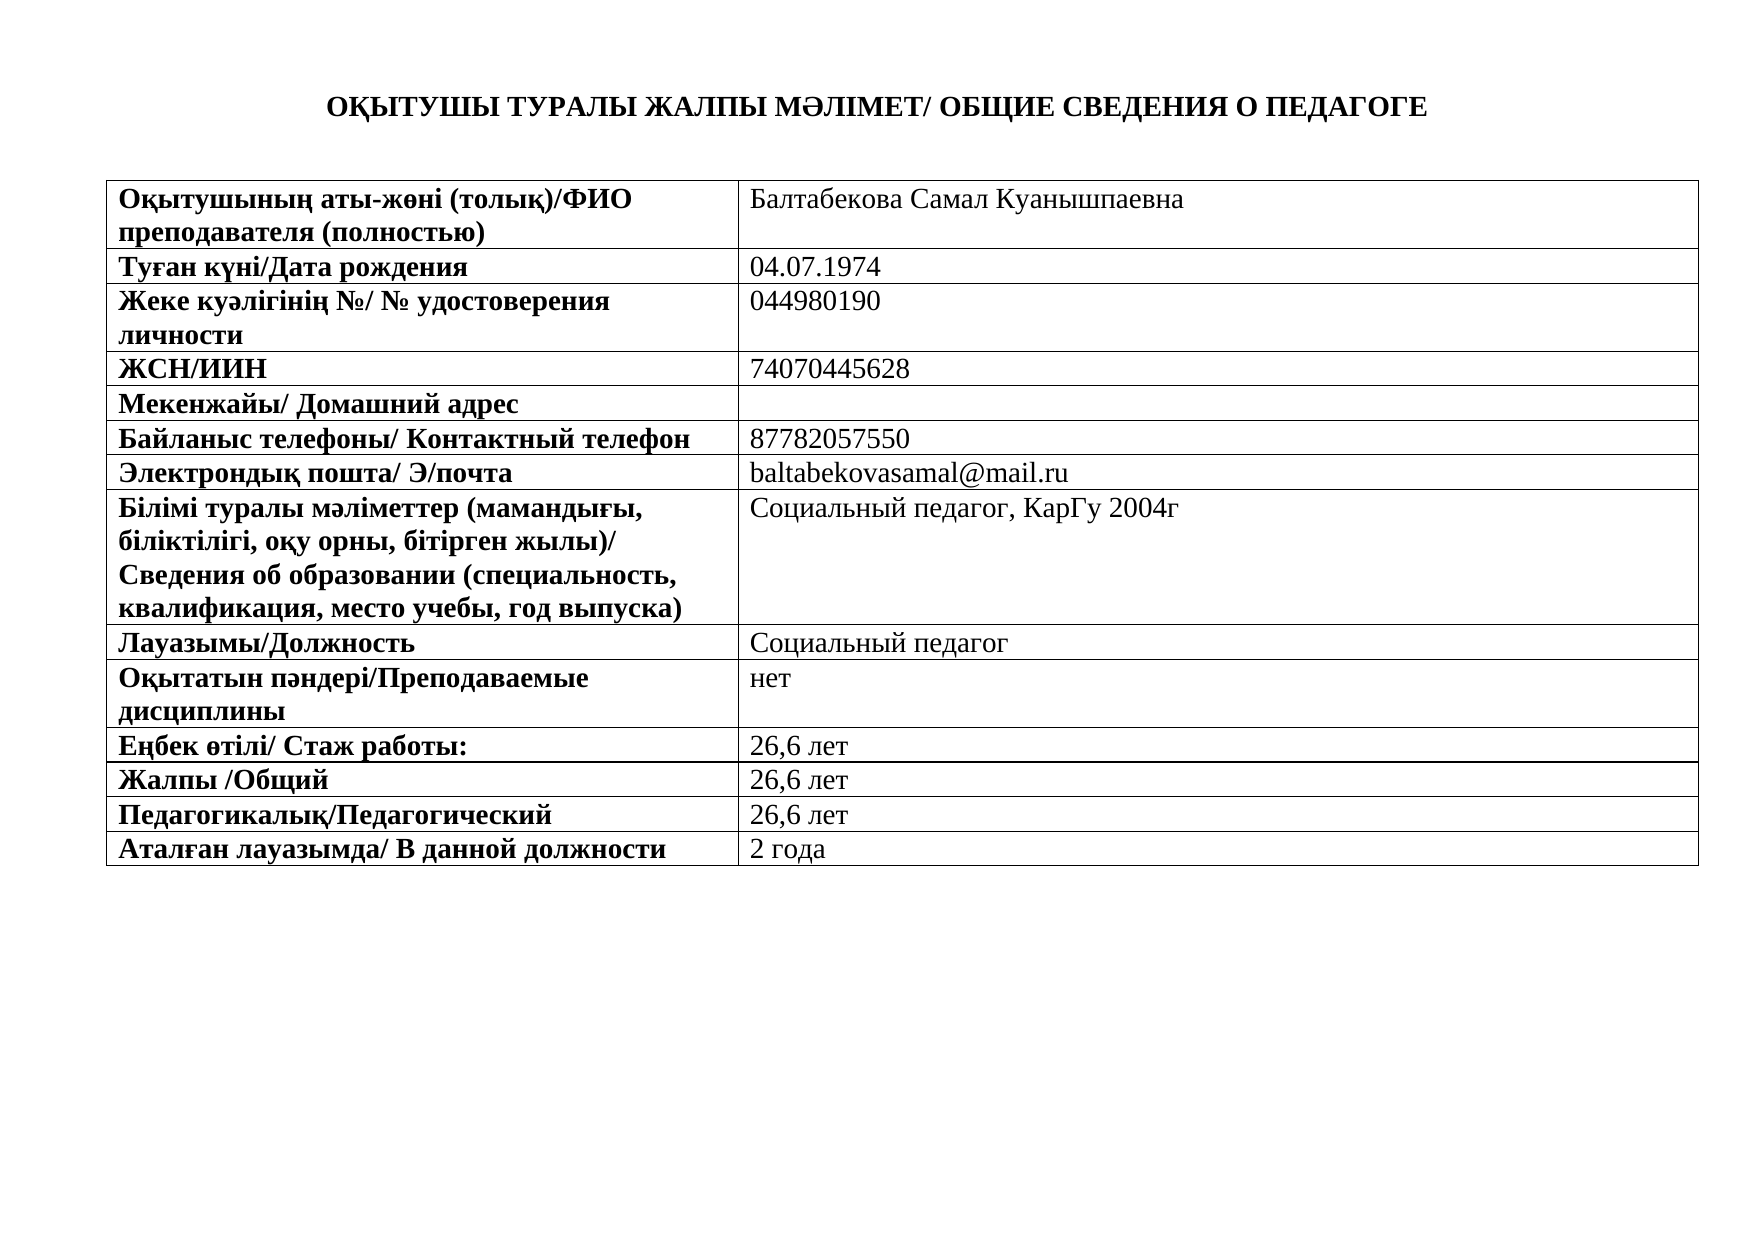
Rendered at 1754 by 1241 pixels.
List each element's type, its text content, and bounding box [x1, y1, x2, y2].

table_header Балтабекова Самал Куанышпаевна [739, 181, 1698, 248]
table_cell Оқытатын пәндері/Преподаваемые дисциплины [107, 660, 738, 727]
table_cell Социальный педагог [739, 625, 1698, 659]
table_cell Педагогикалық/Педагогический [107, 797, 738, 831]
table_cell Жеке куәлігінің №/ № удостоверения личности [107, 284, 738, 351]
table_cell [739, 386, 1698, 420]
table_cell 26,6 лет [739, 763, 1698, 796]
table_cell Мекенжайы/ Домашний адрес [107, 386, 738, 420]
table_cell 044980190 [739, 284, 1698, 351]
table_cell 26,6 лет [739, 728, 1698, 761]
table_cell Лауазымы/Должность [107, 625, 738, 659]
table_cell 2 года [739, 832, 1698, 865]
table_cell Социальный педагог, КарГу 2004г [739, 490, 1698, 624]
table_cell Білімі туралы мәліметтер (мамандығы, біліктілігі, оқу орны, бітірген жылы)/ Сведения об образовании (специальность, квалификация, место учебы, год выпуска) [107, 490, 738, 624]
table_cell 04.07.1974 [739, 249, 1698, 282]
table_cell 26,6 лет [739, 797, 1698, 831]
table_cell baltabekovasamal@mail.ru [739, 455, 1698, 489]
text ОҚЫТУШЫ ТУРАЛЫ ЖАЛПЫ МӘЛІМЕТ/ ОБЩИЕ СВЕДЕНИЯ О ПЕДАГОГЕ [118, 89, 1636, 122]
table_cell нет [739, 660, 1698, 727]
table_cell Электрондық пошта/ Э/почта [107, 455, 738, 489]
table_cell 74070445628 [739, 352, 1698, 385]
table_cell ЖСН/ИИН [107, 352, 738, 385]
table_cell Жалпы /Общий [107, 763, 738, 796]
table_cell Туған күні/Дата рождения [107, 249, 738, 282]
table_cell Еңбек өтілі/ Стаж работы: [107, 728, 738, 761]
table_header Оқытушының аты-жөні (толық)/ФИО преподавателя (полностью) [107, 181, 738, 248]
table_cell Аталған лауазымда/ В данной должности [107, 832, 738, 865]
table_cell Байланыс телефоны/ Контактный телефон [107, 421, 738, 454]
table_cell 87782057550 [739, 421, 1698, 454]
